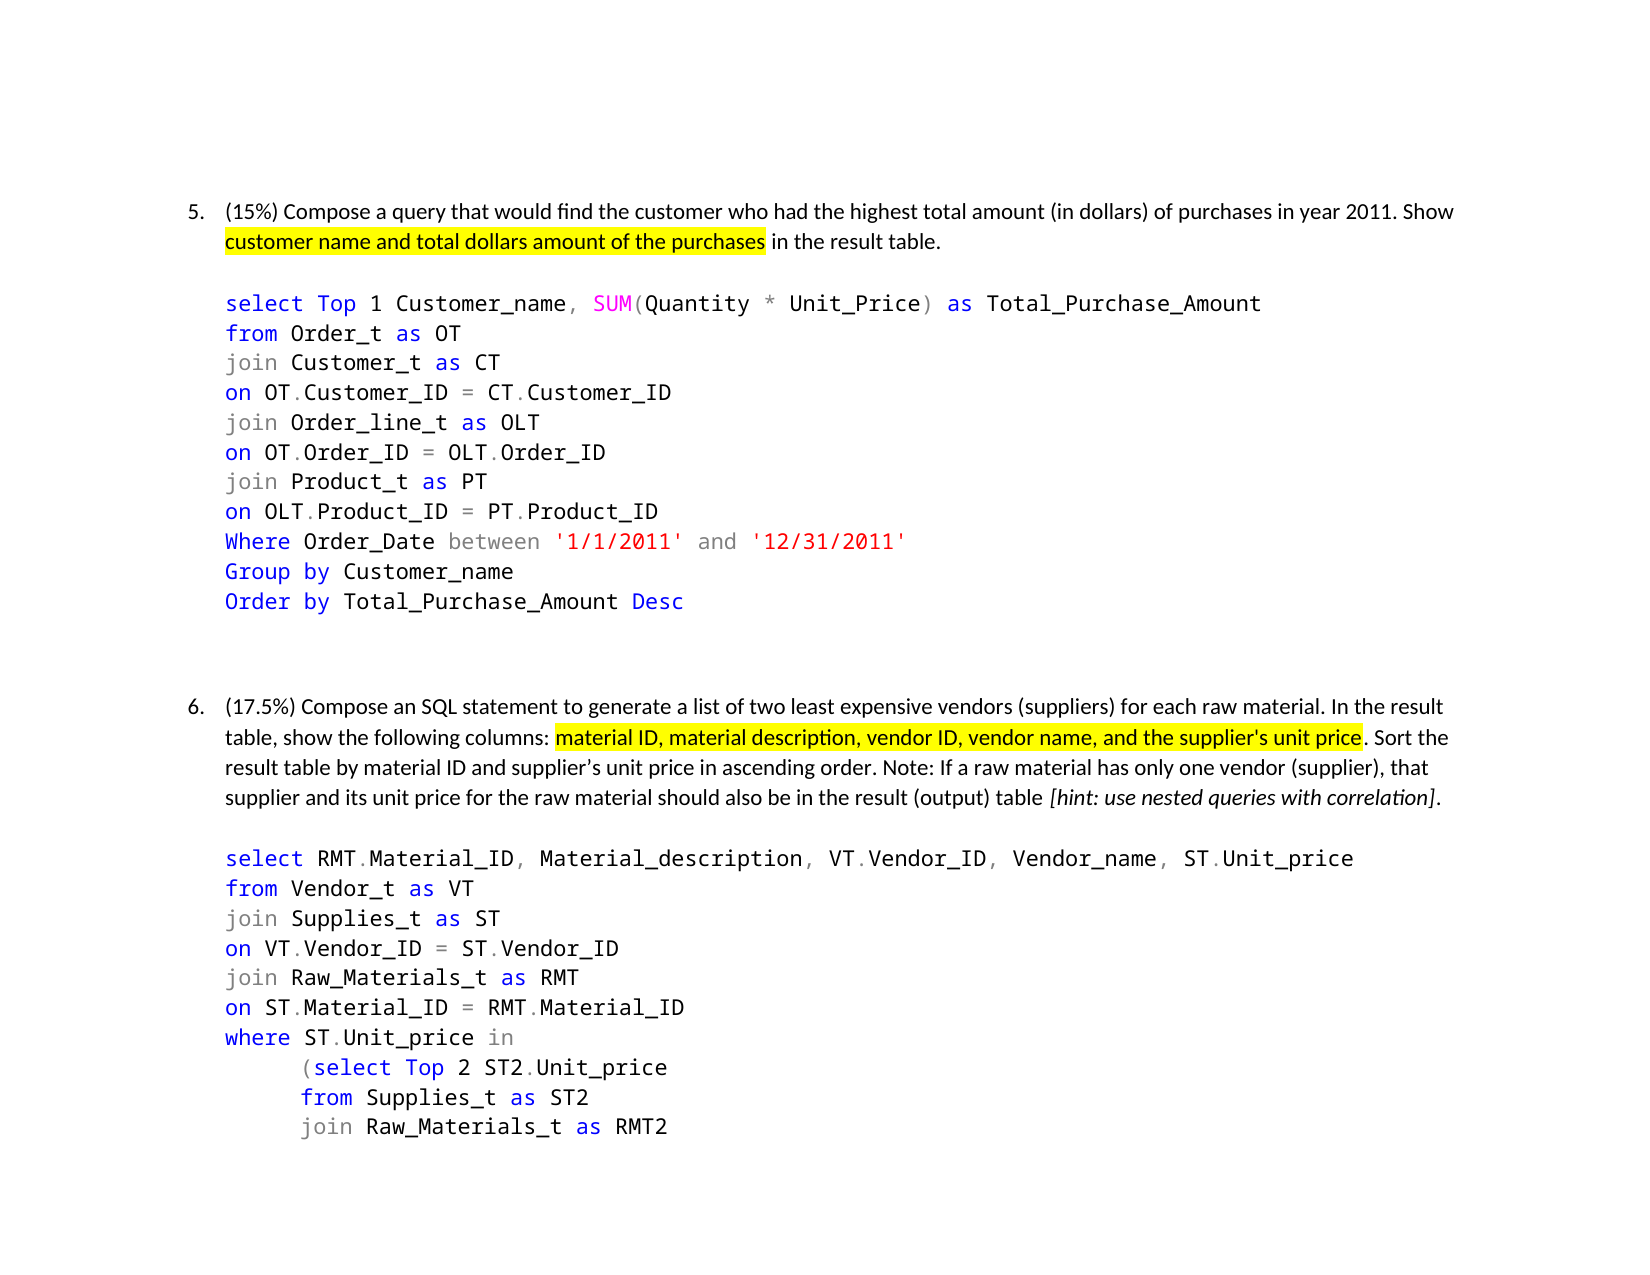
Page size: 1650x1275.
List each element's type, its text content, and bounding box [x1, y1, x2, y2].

list on OT.Customer_ID = CT.Customer_ID [225, 377, 1500, 407]
list join Raw_Materials_t as RMT [225, 962, 1500, 992]
list Where Order_Date between '1/1/2011' and '12/31/2011' [225, 526, 1500, 556]
list (select Top 2 ST2.Unit_price [225, 1052, 1500, 1081]
list join Supplies_t as ST [225, 903, 1500, 932]
list on OT.Order_ID = OLT.Order_ID [225, 437, 1500, 466]
list (15%) Compose a query that would find the customer who had the highest total amount (in dollars) of purchases in year 2011. Show customer name and total dollars amount of the purchases in the result table. [187, 197, 1500, 255]
list join Customer_t as CT [225, 347, 1500, 377]
list from Supplies_t as ST2 [225, 1081, 1500, 1111]
list on OLT.Product_ID = PT.Product_ID [225, 496, 1500, 526]
list Group by Customer_name [225, 556, 1500, 586]
list join Raw_Materials_t as RMT2 [225, 1111, 1500, 1141]
list (17.5%) Compose an SQL statement to generate a list of two least expensive vendors (suppliers) for each raw material. In the result table, show the following columns: material ID, material description, vendor ID, vendor name, and the supplier's unit price. Sort the result table by material ID and supplier’s unit price in ascending order. Note: If a raw material has only one vendor (supplier), that supplier and its unit price for the raw material should also be in the result (output) table [hint: use nested queries with correlation]. [187, 692, 1500, 811]
list from Order_t as OT [225, 317, 1500, 347]
list select RMT.Material_ID, Material_description, VT.Vendor_ID, Vendor_name, ST.Unit_price [225, 843, 1500, 873]
list on ST.Material_ID = RMT.Material_ID [225, 992, 1500, 1022]
list from Vendor_t as VT [225, 873, 1500, 903]
list Order by Total_Purchase_Amount Desc [225, 586, 1500, 615]
list join Product_t as PT [225, 466, 1500, 496]
list on VT.Vendor_ID = ST.Vendor_ID [225, 932, 1500, 962]
list join Order_line_t as OLT [225, 407, 1500, 437]
list select Top 1 Customer_name, SUM(Quantity * Unit_Price) as Total_Purchase_Amount [225, 288, 1500, 317]
list where ST.Unit_price in [225, 1022, 1500, 1052]
